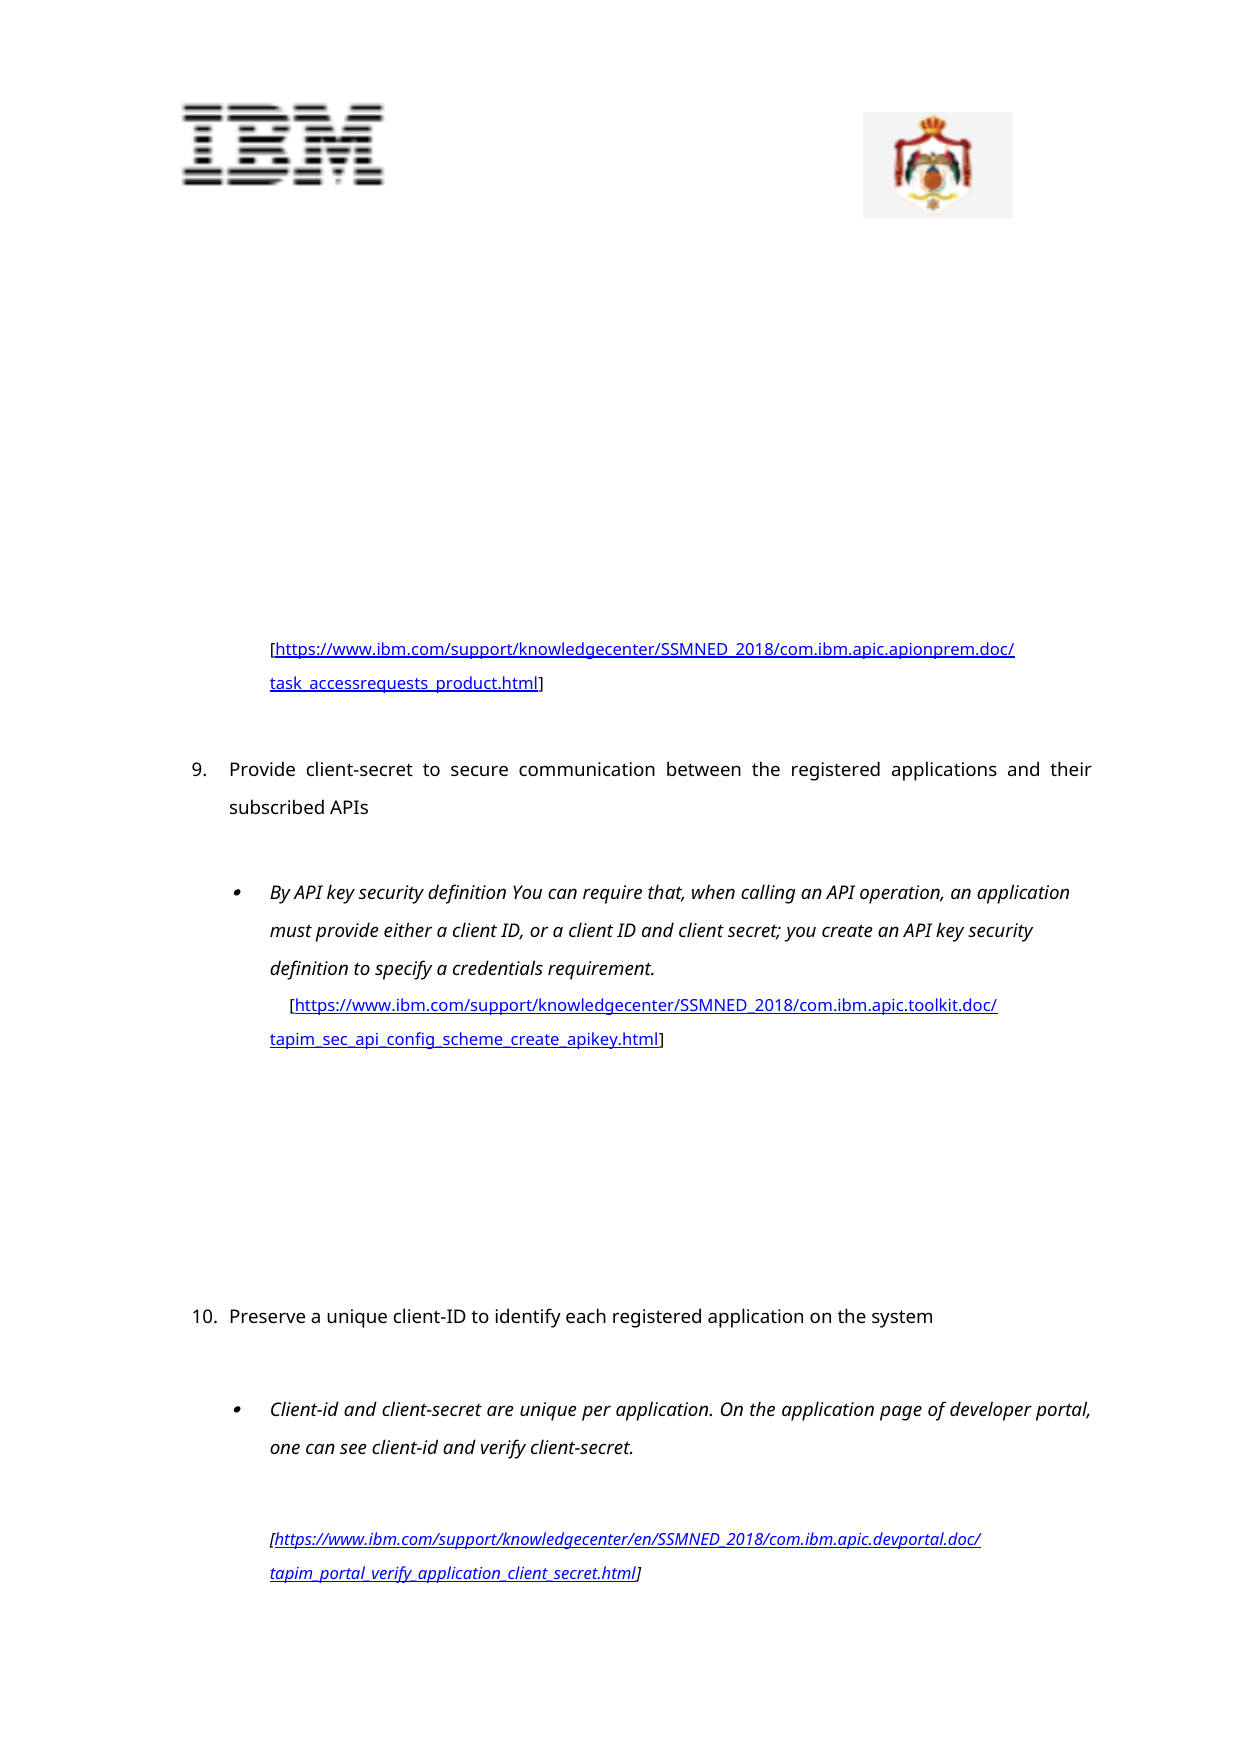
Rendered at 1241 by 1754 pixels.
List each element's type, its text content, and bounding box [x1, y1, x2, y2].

picture [862, 112, 1013, 219]
list By API key security definition You can require that, when calling an API operation, an application must provide either a client ID, or a client ID and client secret; you create an API key security definition to specify a credentials requirement. [232, 879, 1092, 981]
list [https://www.ibm.com/support/knowledgecenter/SSMNED_2018/com.ibm.apic.toolkit.doc/tapim_sec_api_config_scheme_create_apikey.html] [269, 994, 1092, 1051]
picture [147, 75, 430, 219]
list Client-id and client-secret are unique per application. On the application page of developer portal, one can see client-id and verify client-secret. [232, 1396, 1092, 1460]
list [https://www.ibm.com/support/knowledgecenter/en/SSMNED_2018/com.ibm.apic.devportal.doc/tapim_portal_verify_application_client_secret.html] [269, 1527, 1092, 1584]
list [https://www.ibm.com/support/knowledgecenter/SSMNED_2018/com.ibm.apic.apionprem.doc/task_accessrequests_product.html] [269, 637, 1092, 694]
list Preserve a unique client-ID to identify each registered application on the system [191, 1303, 1092, 1328]
list Provide client-secret to secure communication between the registered applications and their subscribed APIs [191, 756, 1092, 820]
